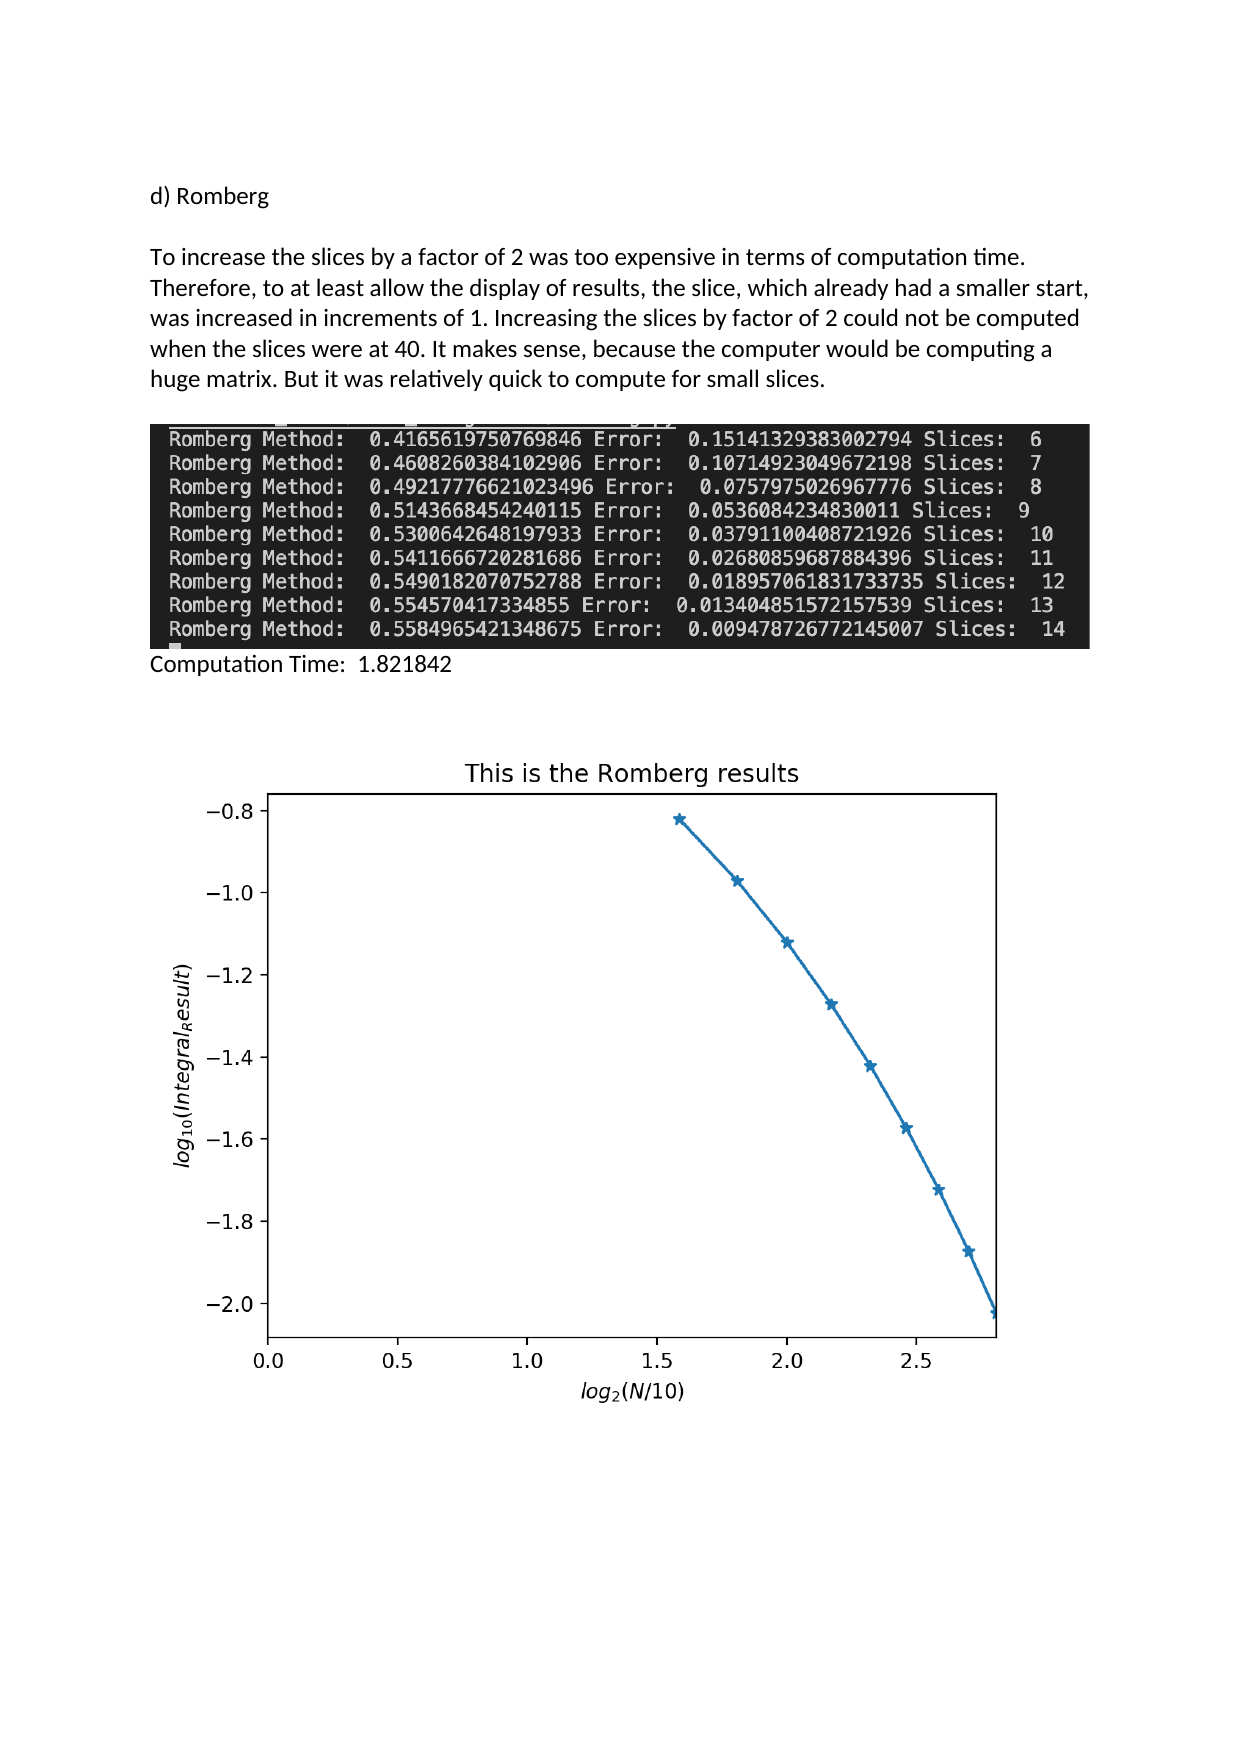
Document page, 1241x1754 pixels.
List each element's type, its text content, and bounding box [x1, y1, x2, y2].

text Computation Time: 1.821842 [150, 649, 1090, 679]
text d) Romberg [150, 181, 1090, 211]
text To increase the slices by a factor of 2 was too expensive in terms of computation time. Therefore, to at least allow the display of results, the slice, which already had a smaller start, was increased in increments of 1. Increasing the slices by factor of 2 could not be computed when the slices were at 40. It makes sense, because the computer would be computing a huge matrix. But it was relatively quick to compute for small slices. [150, 242, 1090, 394]
picture [150, 709, 1090, 1415]
picture [150, 424, 1090, 649]
